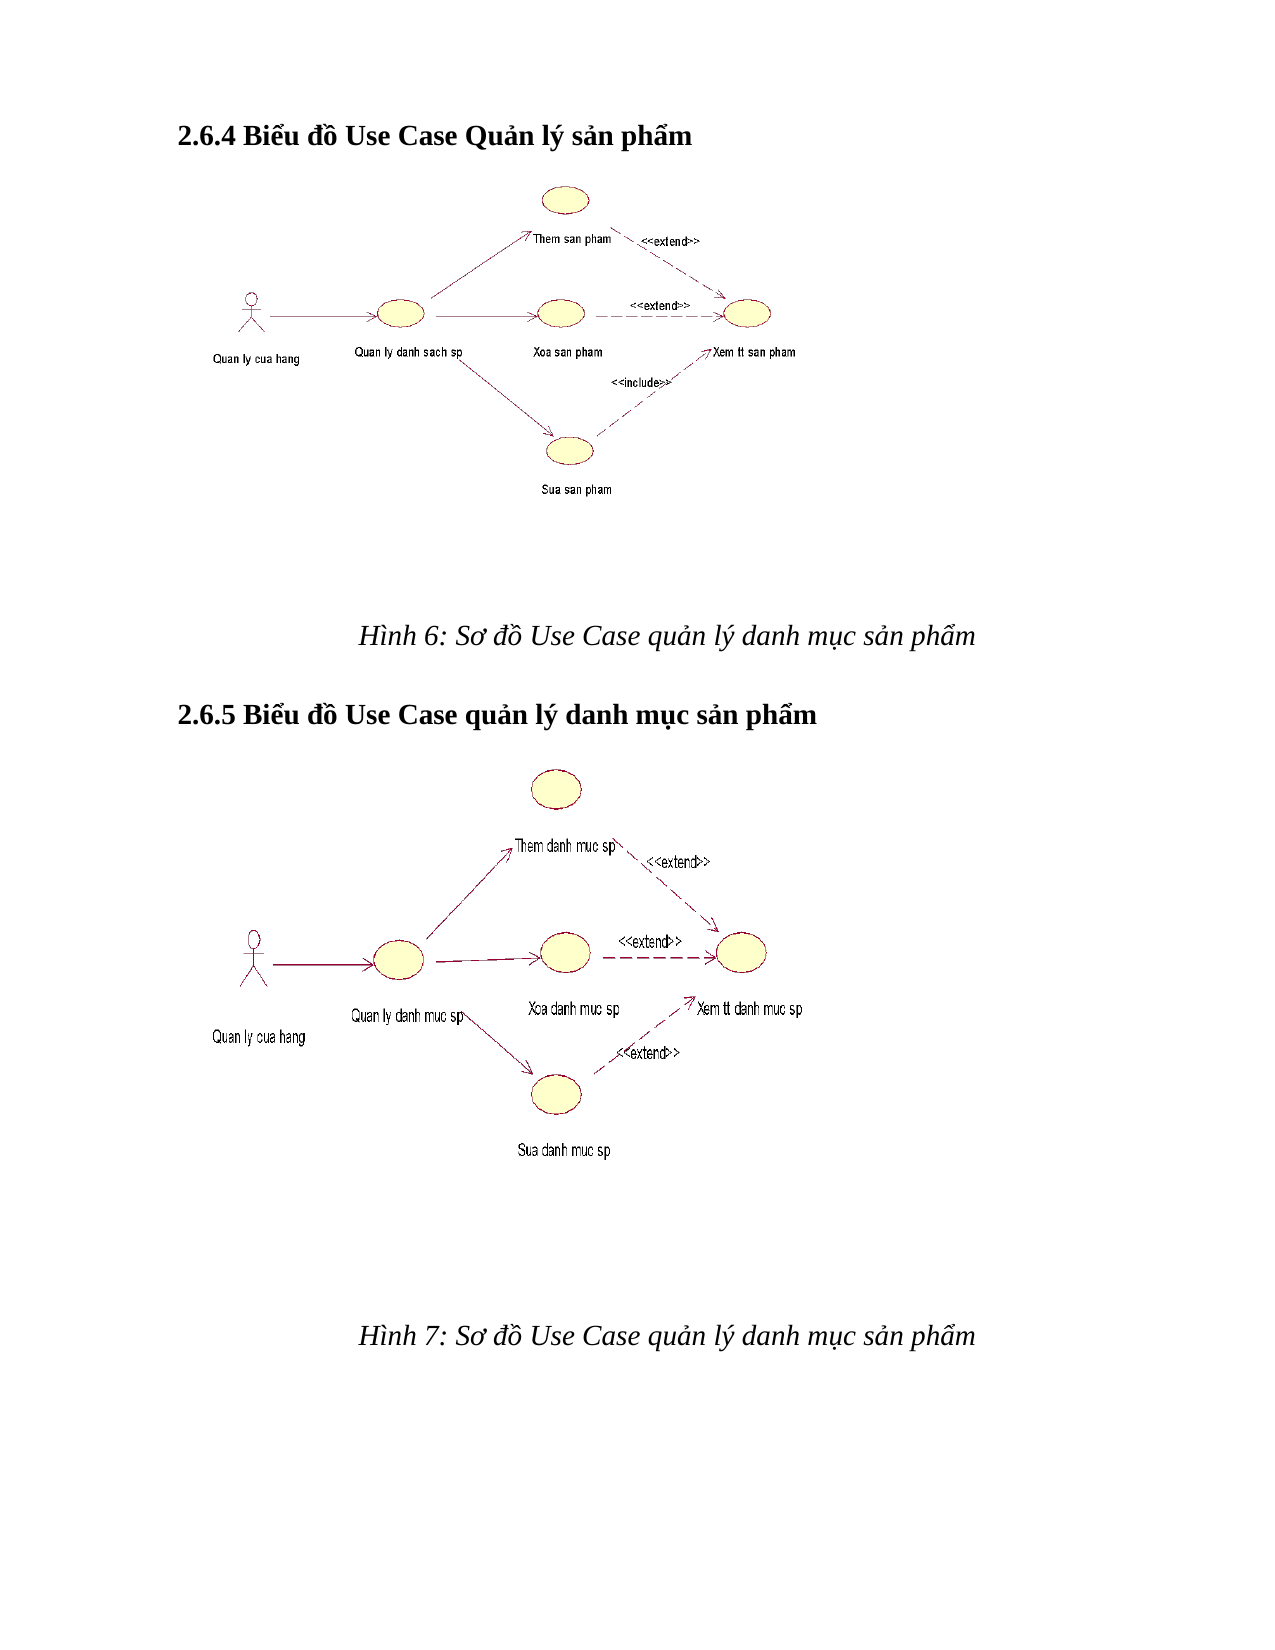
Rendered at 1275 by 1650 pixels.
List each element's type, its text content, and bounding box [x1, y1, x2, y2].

text Hình 7: Sơ đồ Use Case quản lý danh mục sản phẩm [177, 1318, 1157, 1351]
picture [177, 168, 1043, 618]
subtitle 2.6.5 Biểu đồ Use Case quản lý danh mục sản phẩm [177, 697, 1157, 730]
picture [177, 747, 1043, 1318]
text Hình 6: Sơ đồ Use Case quản lý danh mục sản phẩm [177, 618, 1157, 651]
subtitle 2.6.4 Biểu đồ Use Case Quản lý sản phẩm [177, 118, 1157, 152]
